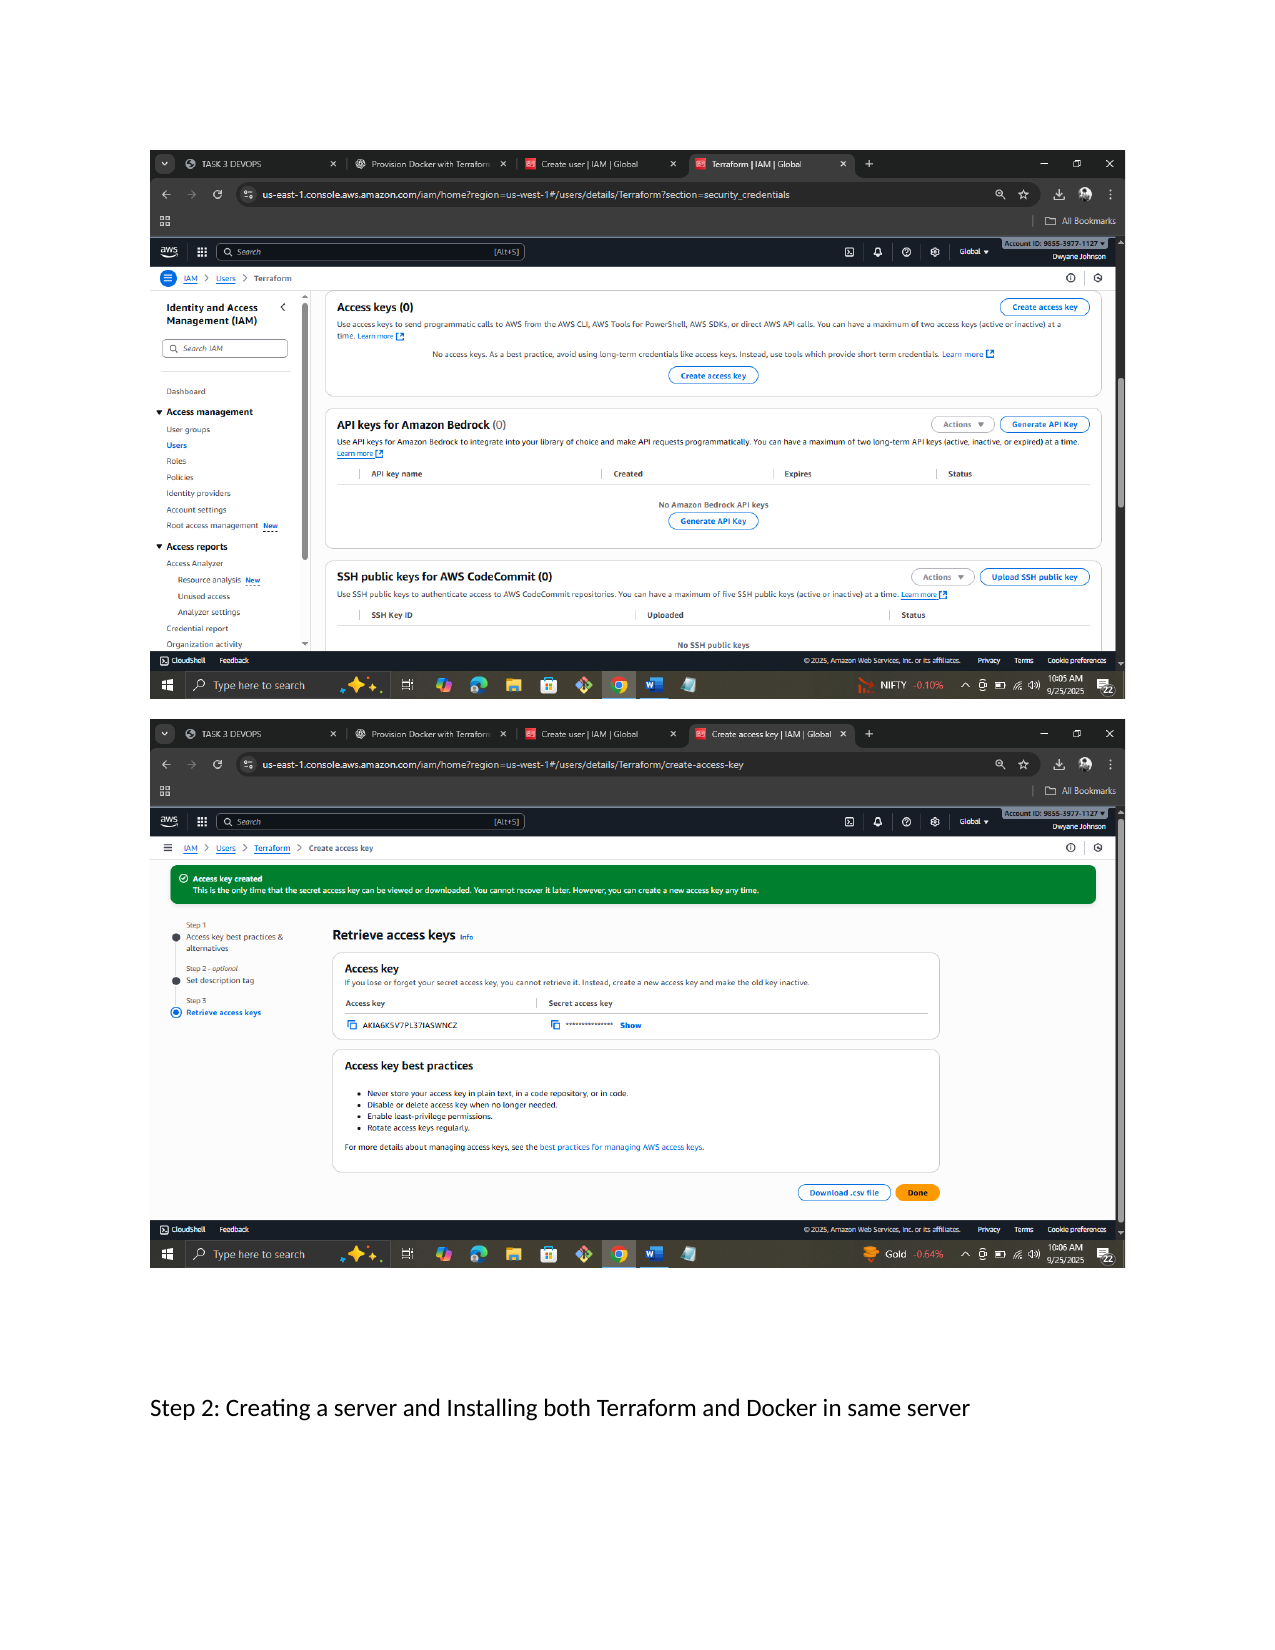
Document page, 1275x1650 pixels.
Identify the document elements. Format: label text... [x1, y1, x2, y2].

text Step 2: Creating a server and Installing both Terraform and Docker in same server [150, 1392, 1125, 1422]
picture [150, 719, 1125, 1268]
picture [150, 150, 1125, 699]
